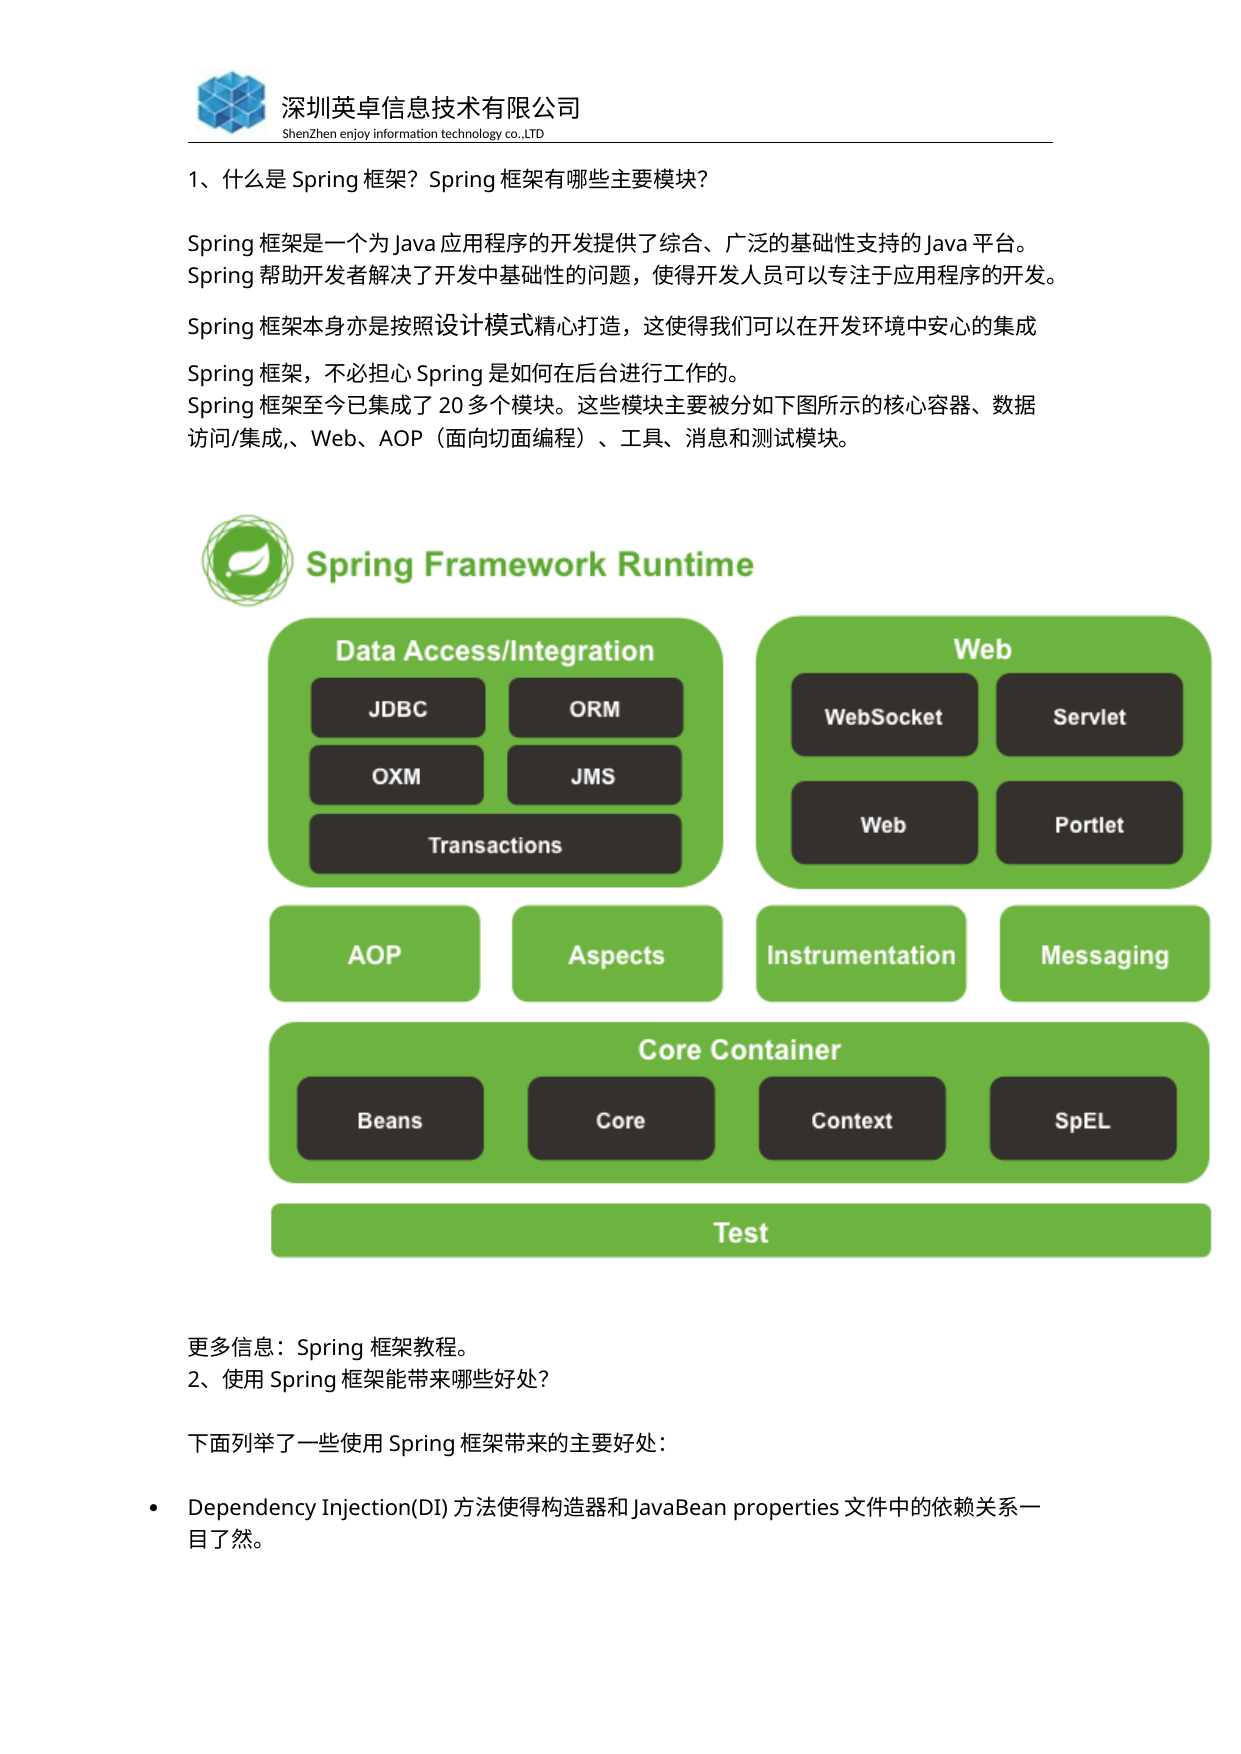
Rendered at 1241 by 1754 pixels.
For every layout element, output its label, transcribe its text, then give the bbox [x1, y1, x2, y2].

subtitle 2、使用Spring框架能带来哪些好处？ [187, 1362, 1053, 1394]
subtitle 1、什么是Spring框架？Spring框架有哪些主要模块？ [187, 162, 1053, 194]
list Dependency Injection(DI) 方法使得构造器和JavaBean properties文件中的依赖关系一目了然。 [150, 1489, 1053, 1554]
text 更多信息：Spring 框架教程。 [187, 1329, 1053, 1362]
text Spring框架至今已集成了20多个模块。这些模块主要被分如下图所示的核心容器、数据访问/集成,、Web、AOP（面向切面编程）、工具、消息和测试模块。 [187, 388, 1053, 453]
picture [195, 69, 267, 135]
text Spring框架是一个为Java应用程序的开发提供了综合、广泛的基础性支持的Java平台。Spring帮助开发者解决了开发中基础性的问题，使得开发人员可以专注于应用程序的开发。Spring框架本身亦是按照设计模式精心打造，这使得我们可以在开发环境中安心的集成Spring框架，不必担心Spring是如何在后台进行工作的。 [187, 226, 1053, 388]
picture [187, 484, 1241, 1329]
text 下面列举了一些使用Spring框架带来的主要好处： [187, 1426, 1053, 1458]
